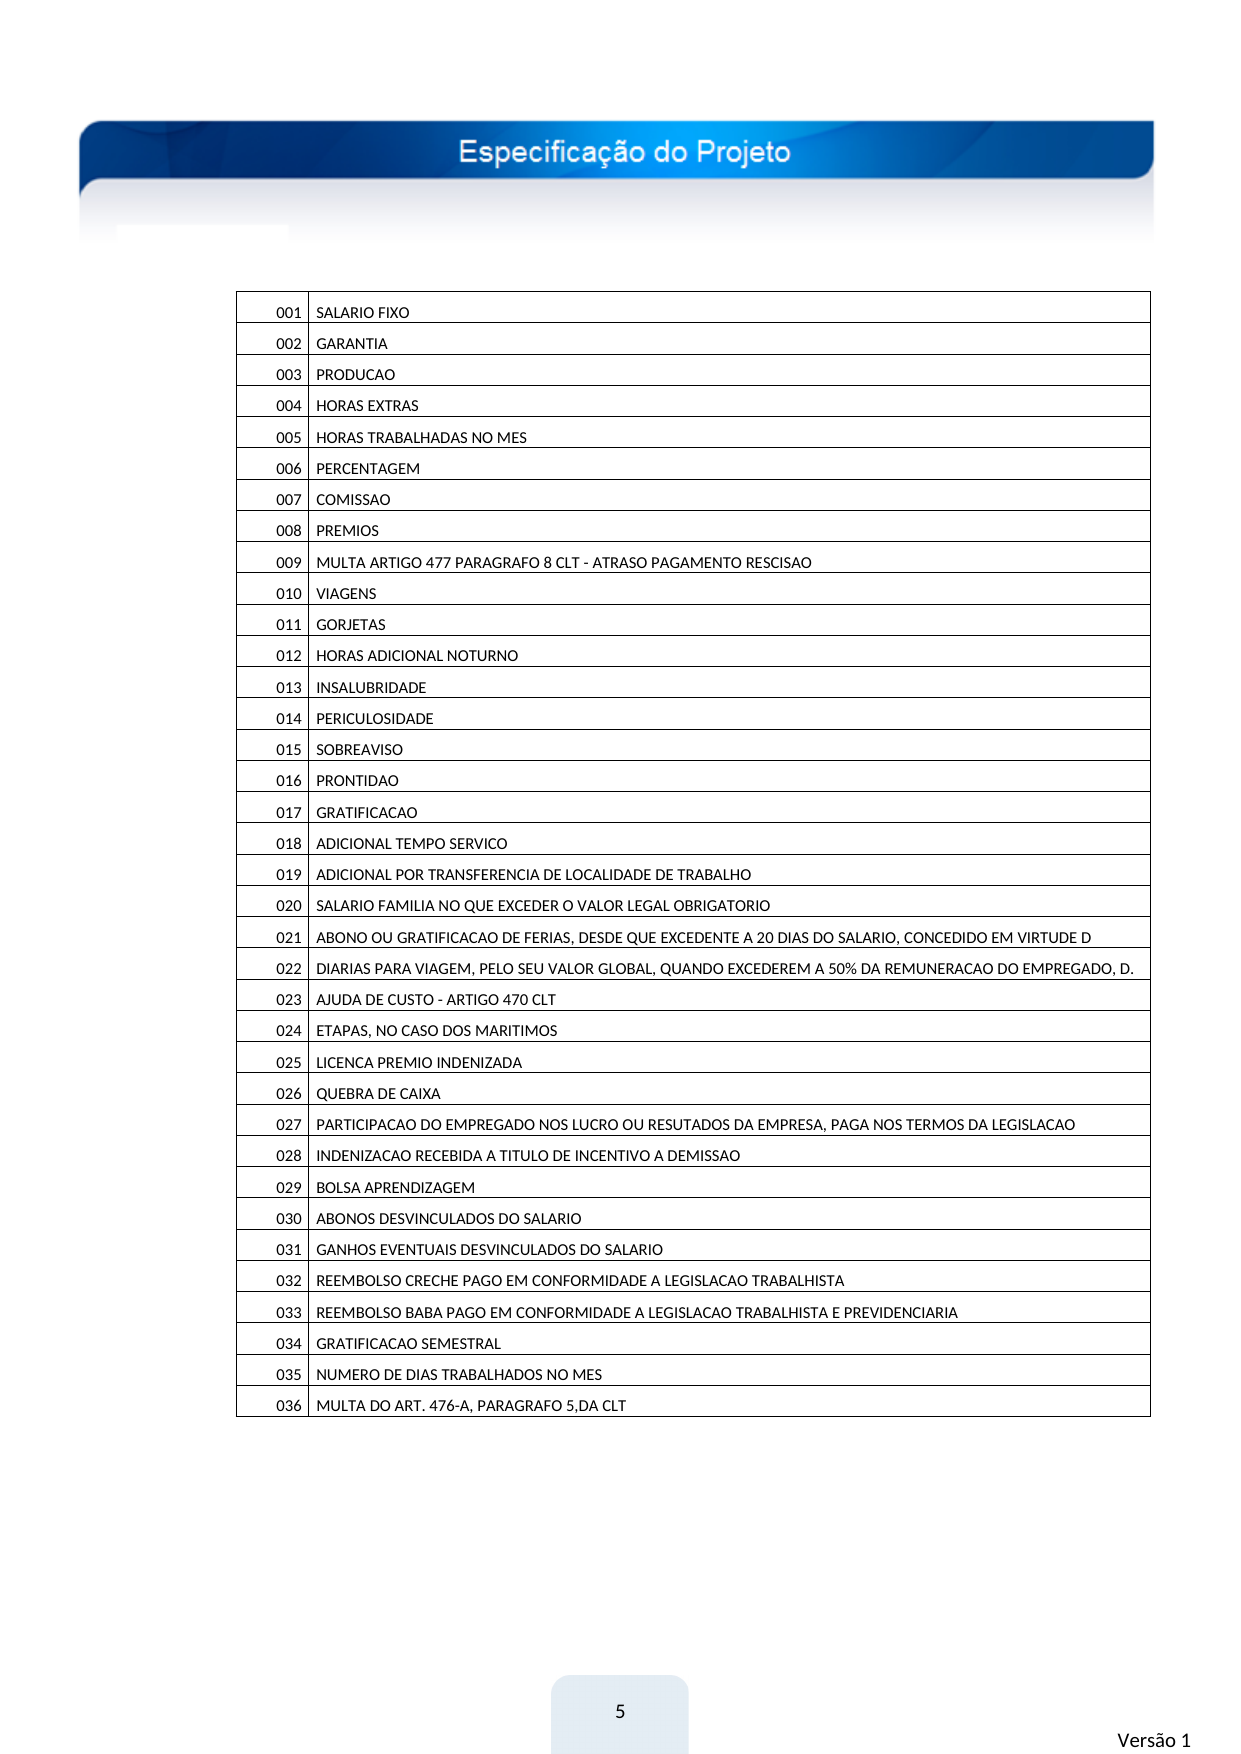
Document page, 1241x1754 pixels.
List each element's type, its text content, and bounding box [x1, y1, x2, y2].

table_cell 013 [237, 667, 308, 697]
table_header 001 [237, 292, 308, 322]
table_cell 034 [237, 1323, 308, 1353]
table_cell 010 [237, 573, 308, 603]
table_cell 005 [237, 417, 308, 447]
table_cell 024 [237, 1011, 308, 1041]
table_cell 028 [237, 1136, 308, 1166]
table_cell MULTA DO ART. 476-A, PARAGRAFO 5,DA CLT [309, 1386, 1150, 1416]
table_cell INDENIZACAO RECEBIDA A TITULO DE INCENTIVO A DEMISSAO [309, 1136, 1150, 1166]
table_cell 017 [237, 792, 308, 822]
table_cell GORJETAS [309, 605, 1150, 635]
table_cell 007 [237, 480, 308, 510]
table_cell 004 [237, 386, 308, 416]
table_cell LICENCA PREMIO INDENIZADA [309, 1042, 1150, 1072]
table_cell HORAS TRABALHADAS NO MES [309, 417, 1150, 447]
table_cell PERCENTAGEM [309, 448, 1150, 478]
table_cell MULTA ARTIGO 477 PARAGRAFO 8 CLT - ATRASO PAGAMENTO RESCISAO [309, 542, 1150, 572]
table_cell 032 [237, 1261, 308, 1291]
table_cell INSALUBRIDADE [309, 667, 1150, 697]
table_cell 003 [237, 355, 308, 385]
table_cell 008 [237, 511, 308, 541]
table_cell PREMIOS [309, 511, 1150, 541]
table_cell 031 [237, 1230, 308, 1260]
table_cell 023 [237, 980, 308, 1010]
table_cell 014 [237, 698, 308, 728]
table_cell 026 [237, 1073, 308, 1103]
picture [551, 1675, 689, 1754]
table_cell PERICULOSIDADE [309, 698, 1150, 728]
table_cell REEMBOLSO BABA PAGO EM CONFORMIDADE A LEGISLACAO TRABALHISTA E PREVIDENCIARIA [309, 1292, 1150, 1322]
table_cell 036 [237, 1386, 308, 1416]
table_cell 035 [237, 1355, 308, 1385]
table_cell AJUDA DE CUSTO - ARTIGO 470 CLT [309, 980, 1150, 1010]
table_cell 006 [237, 448, 308, 478]
table_cell COMISSAO [309, 480, 1150, 510]
table_cell VIAGENS [309, 573, 1150, 603]
table_cell 030 [237, 1198, 308, 1228]
table_cell 027 [237, 1105, 308, 1135]
table_cell ADICIONAL TEMPO SERVICO [309, 823, 1150, 853]
table_cell 025 [237, 1042, 308, 1072]
table_cell REEMBOLSO CRECHE PAGO EM CONFORMIDADE A LEGISLACAO TRABALHISTA [309, 1261, 1150, 1291]
table_cell PRODUCAO [309, 355, 1150, 385]
table_cell 016 [237, 761, 308, 791]
table_cell GRATIFICACAO [309, 792, 1150, 822]
table_cell 002 [237, 323, 308, 353]
table_cell DIARIAS PARA VIAGEM, PELO SEU VALOR GLOBAL, QUANDO EXCEDEREM A 50% DA REMUNERACAO DO EMPREGADO, D. [309, 948, 1150, 978]
table_cell 011 [237, 605, 308, 635]
table_cell BOLSA APRENDIZAGEM [309, 1167, 1150, 1197]
table_cell SALARIO FAMILIA NO QUE EXCEDER O VALOR LEGAL OBRIGATORIO [309, 886, 1150, 916]
table_cell ADICIONAL POR TRANSFERENCIA DE LOCALIDADE DE TRABALHO [309, 855, 1150, 885]
picture [75, 115, 1157, 285]
table_cell GANHOS EVENTUAIS DESVINCULADOS DO SALARIO [309, 1230, 1150, 1260]
table_cell SOBREAVISO [309, 730, 1150, 760]
table_cell 033 [237, 1292, 308, 1322]
table_cell HORAS ADICIONAL NOTURNO [309, 636, 1150, 666]
table_cell 012 [237, 636, 308, 666]
table_cell QUEBRA DE CAIXA [309, 1073, 1150, 1103]
table_cell ABONOS DESVINCULADOS DO SALARIO [309, 1198, 1150, 1228]
table_cell 009 [237, 542, 308, 572]
table_cell 022 [237, 948, 308, 978]
table_cell 018 [237, 823, 308, 853]
table_cell ETAPAS, NO CASO DOS MARITIMOS [309, 1011, 1150, 1041]
table_cell 019 [237, 855, 308, 885]
table_cell 029 [237, 1167, 308, 1197]
table_cell GARANTIA [309, 323, 1150, 353]
table_cell 015 [237, 730, 308, 760]
table_cell HORAS EXTRAS [309, 386, 1150, 416]
table_cell PRONTIDAO [309, 761, 1150, 791]
table_cell GRATIFICACAO SEMESTRAL [309, 1323, 1150, 1353]
table_cell ABONO OU GRATIFICACAO DE FERIAS, DESDE QUE EXCEDENTE A 20 DIAS DO SALARIO, CONCEDIDO EM VIRTUDE D [309, 917, 1150, 947]
table_cell PARTICIPACAO DO EMPREGADO NOS LUCRO OU RESUTADOS DA EMPRESA, PAGA NOS TERMOS DA LEGISLACAO [309, 1105, 1150, 1135]
table_header SALARIO FIXO [309, 292, 1150, 322]
table_cell 020 [237, 886, 308, 916]
table_cell 021 [237, 917, 308, 947]
table_cell NUMERO DE DIAS TRABALHADOS NO MES [309, 1355, 1150, 1385]
